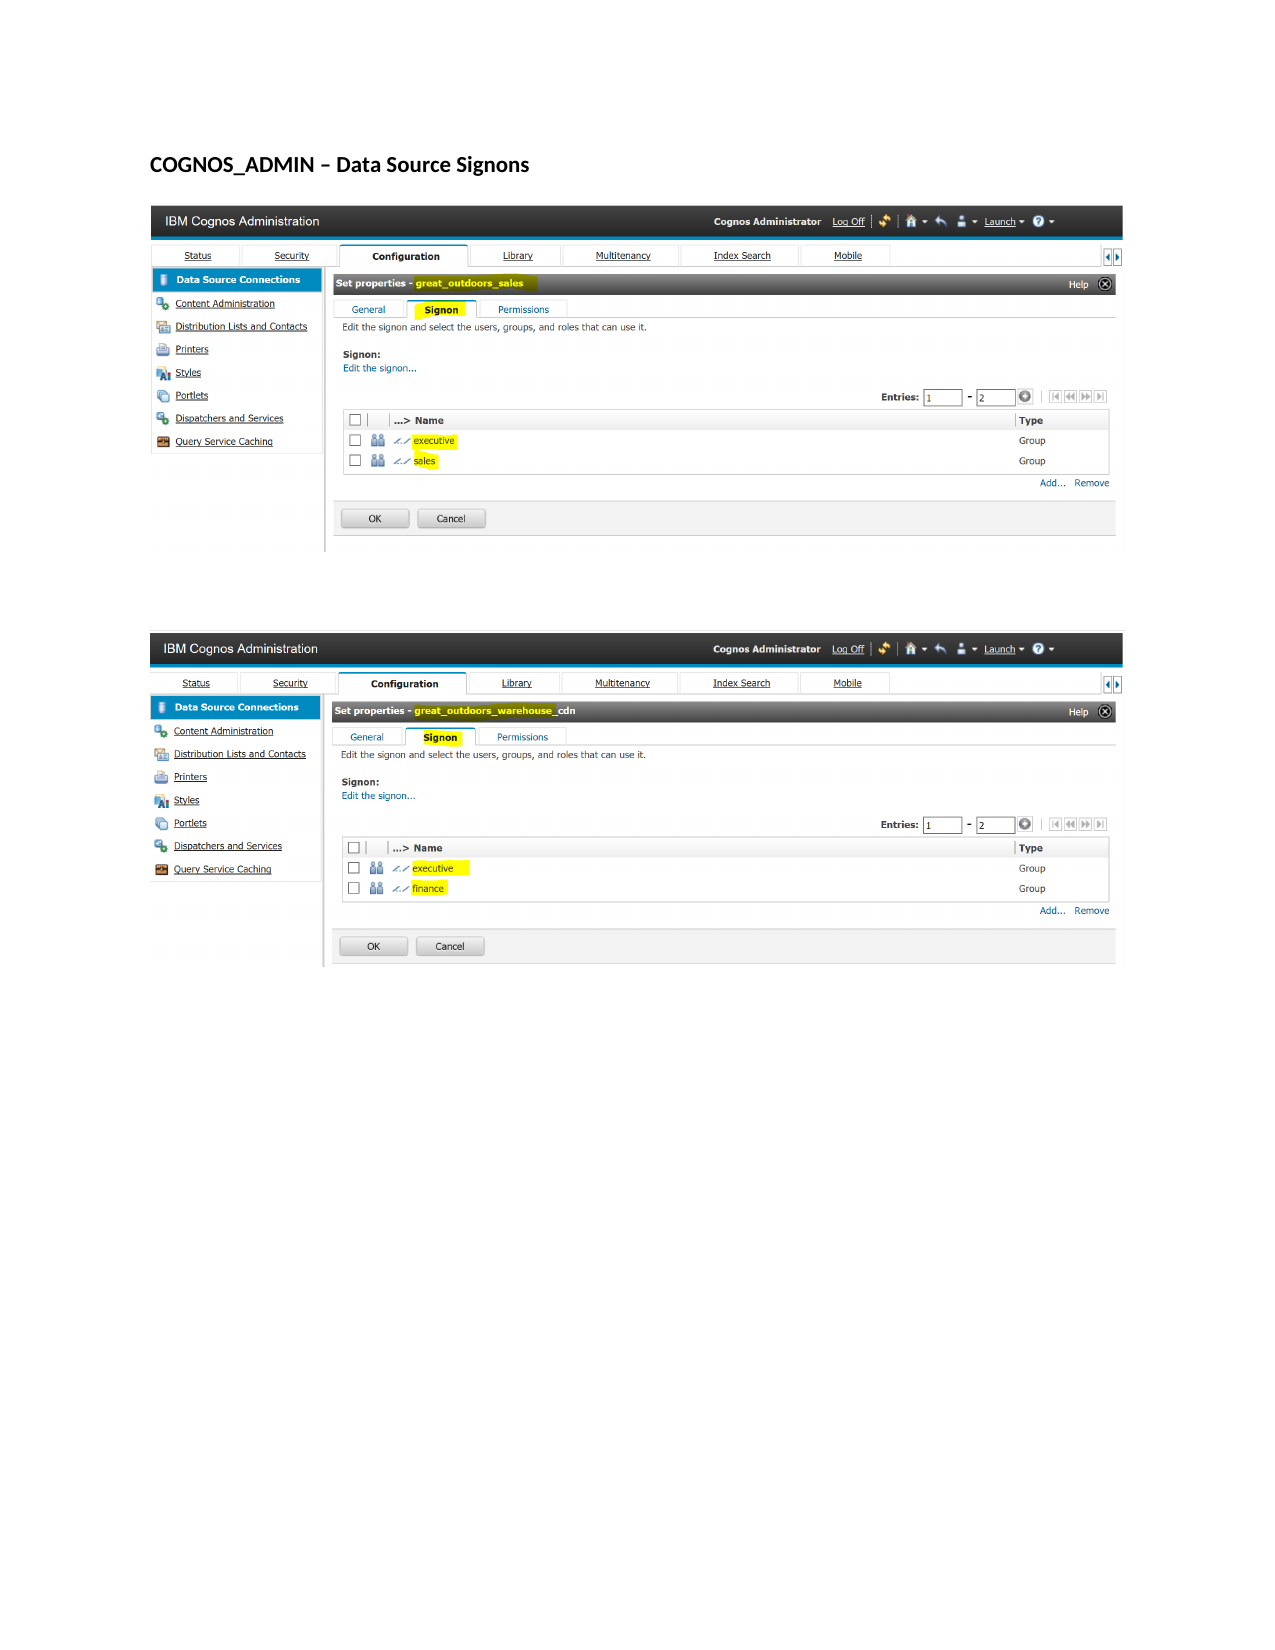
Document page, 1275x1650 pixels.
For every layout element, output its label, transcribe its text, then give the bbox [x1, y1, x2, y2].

picture [150, 630, 1125, 967]
picture [159, 702, 165, 713]
text COGNOS_ADMIN – Data Source Signons [150, 150, 1125, 178]
picture [150, 203, 1125, 552]
